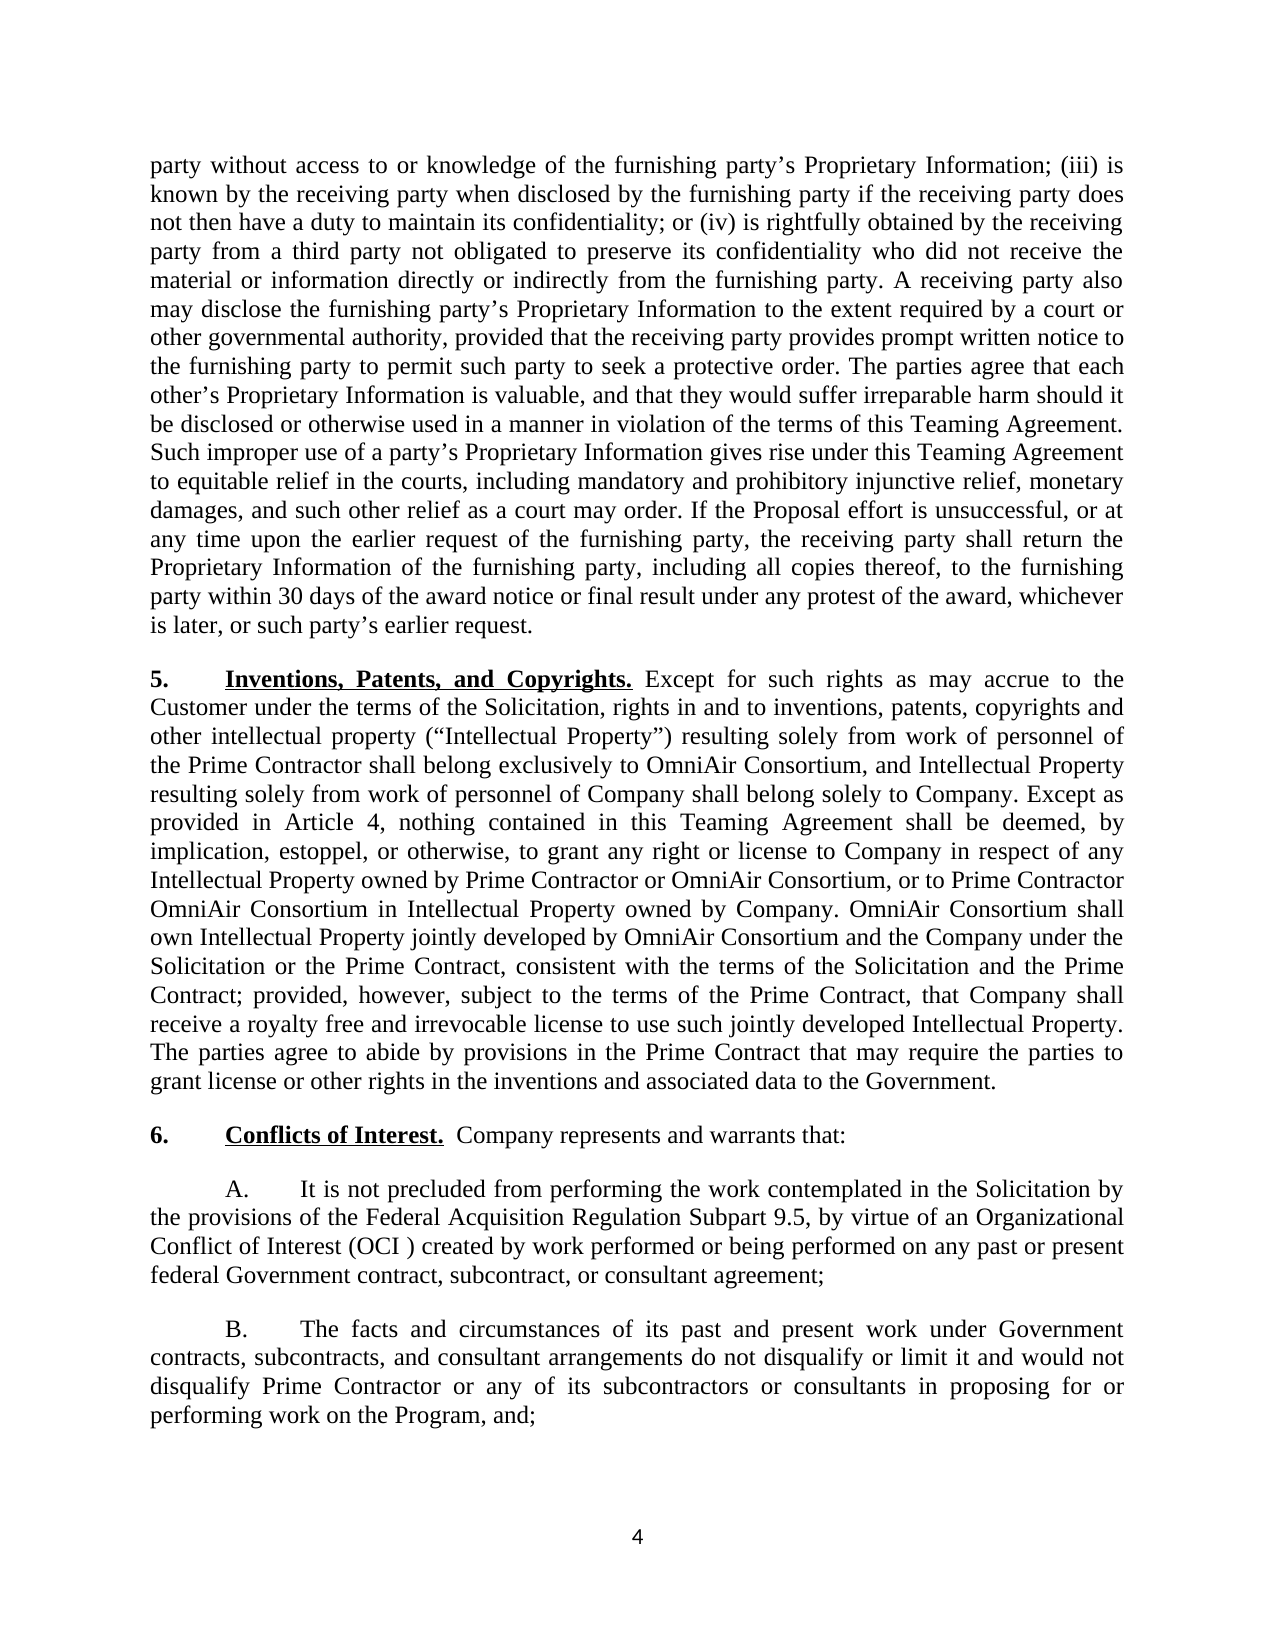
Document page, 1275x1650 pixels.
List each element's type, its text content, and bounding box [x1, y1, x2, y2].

text A. It is not precluded from performing the work contemplated in the Solicitation by the provisions of the Federal Acquisition Regulation Subpart 9.5, by virtue of an Organizational Conflict of Interest (OCI ) created by work performed or being performed on any past or present federal Government contract, subcontract, or consultant agreement; [150, 1174, 1125, 1289]
text 6. Conflicts of Interest. Company represents and warrants that: [150, 1120, 1125, 1149]
text 5. Inventions, Patents, and Copyrights. Except for such rights as may accrue to the Customer under the terms of the Solicitation, rights in and to inventions, patents, copyrights and other intellectual property (“Intellectual Property”) resulting solely from work of personnel of the Prime Contractor shall belong exclusively to OmniAir Consortium, and Intellectual Property resulting solely from work of personnel of Company shall belong solely to Company. Except as provided in Article 4, nothing contained in this Teaming Agreement shall be deemed, by implication, estoppel, or otherwise, to grant any right or license to Company in respect of any Intellectual Property owned by Prime Contractor or OmniAir Consortium, or to Prime Contractor OmniAir Consortium in Intellectual Property owned by Company. OmniAir Consortium shall own Intellectual Property jointly developed by OmniAir Consortium and the Company under the Solicitation or the Prime Contract, consistent with the terms of the Solicitation and the Prime Contract; provided, however, subject to the terms of the Prime Contract, that Company shall receive a royalty free and irrevocable license to use such jointly developed Intellectual Property. The parties agree to abide by provisions in the Prime Contract that may require the parties to grant license or other rights in the inventions and associated data to the Government. [150, 664, 1125, 1095]
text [150, 150, 1125, 639]
text B. The facts and circumstances of its past and present work under Government contracts, subcontracts, and consultant arrangements do not disqualify or limit it and would not disqualify Prime Contractor or any of its subcontractors or consultants in proposing for or performing work on the Program, and; [150, 1314, 1125, 1429]
